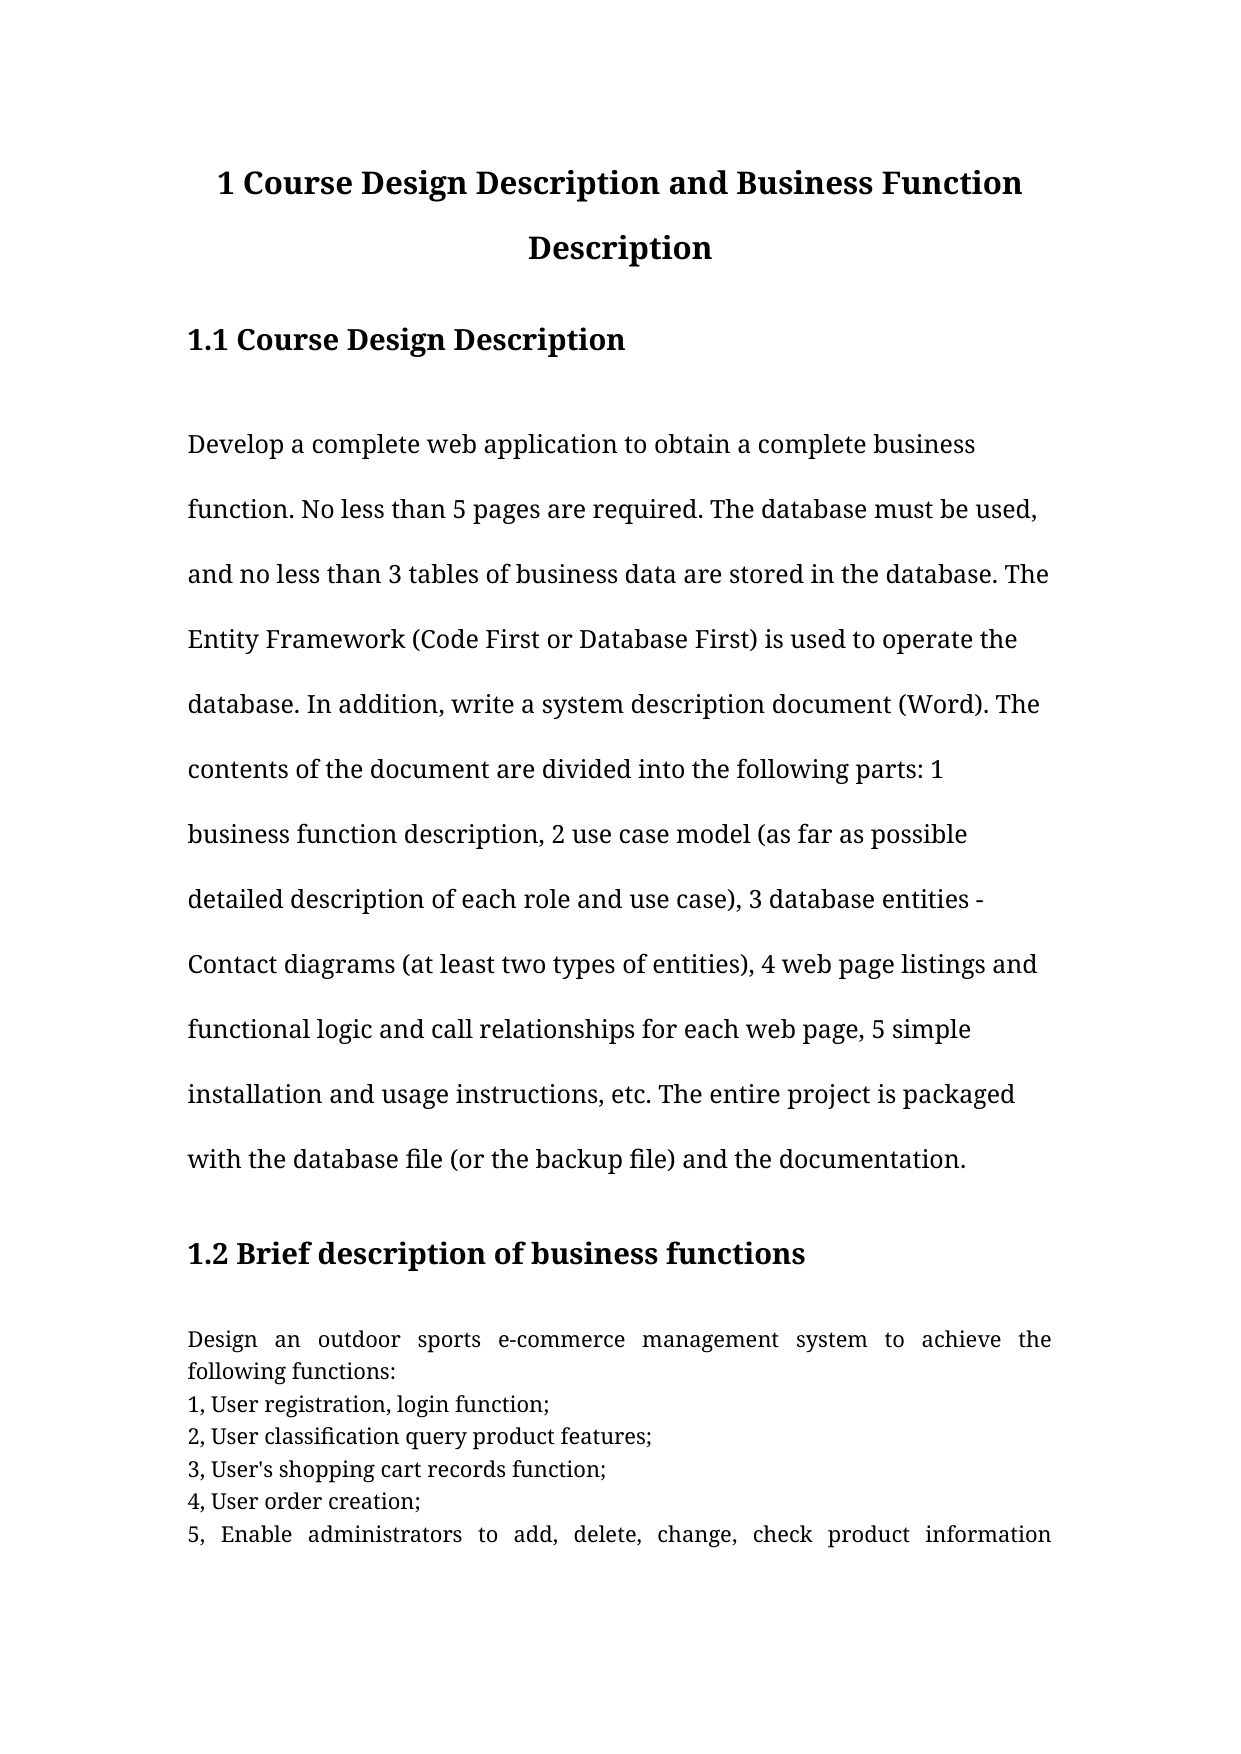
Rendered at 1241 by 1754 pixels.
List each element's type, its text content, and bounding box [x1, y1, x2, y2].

text 3, User's shopping cart records function; [187, 1452, 1053, 1485]
text 1, User registration, login function; [187, 1387, 1053, 1420]
text Develop a complete web application to obtain a complete business function. No less than 5 pages are required. The database must be used, and no less than 3 tables of business data are stored in the database. The Entity Framework (Code First or Database First) is used to operate the database. In addition, write a system description document (Word). The contents of the document are divided into the following parts: 1 business function description, 2 use case model (as far as possible detailed description of each role and use case), 3 database entities - Contact diagrams (at least two types of entities), 4 web page listings and functional logic and call relationships for each web page, 5 simple installation and usage instructions, etc. The entire project is packaged with the database file (or the backup file) and the documentation. [187, 411, 1053, 1191]
subtitle 1.1 Course Design Description [187, 307, 1053, 372]
text 2, User classification query product features; [187, 1420, 1053, 1452]
subtitle 1 Course Design Description and Business Function Description [187, 150, 1053, 280]
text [187, 1517, 1053, 1550]
text Design an outdoor sports e-commerce management system to achieve the following functions: [187, 1322, 1053, 1387]
text 4, User order creation; [187, 1485, 1053, 1517]
subtitle 1.2 Brief description of business functions [187, 1220, 1053, 1285]
